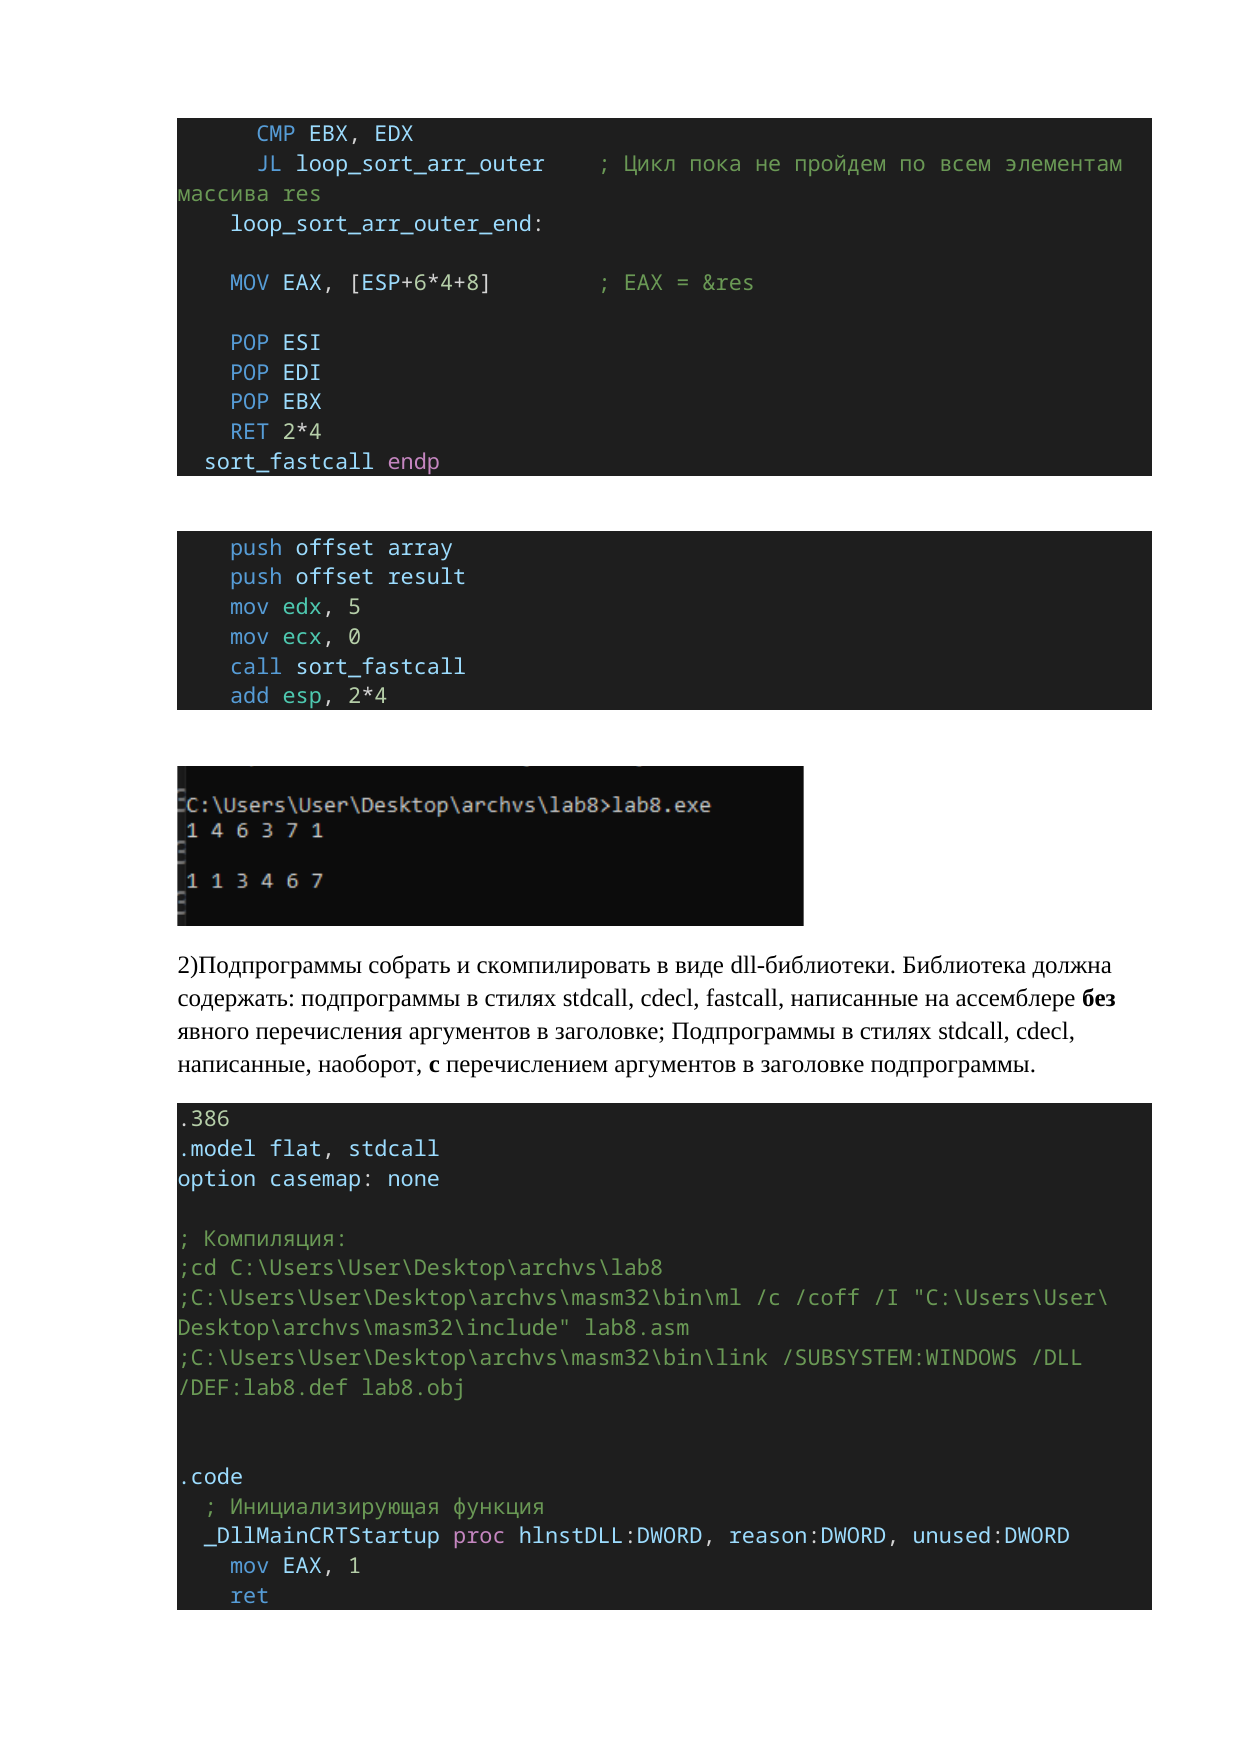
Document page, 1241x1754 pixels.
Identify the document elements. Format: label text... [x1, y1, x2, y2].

text push offset result [177, 561, 1152, 591]
text ret [177, 1580, 1152, 1610]
text RET 2*4 [177, 416, 1152, 446]
text push offset array [177, 531, 1152, 561]
text ; Инициализирующая функция [177, 1491, 1152, 1520]
text JL loop_sort_arr_outer ; Цикл пока не пройдем по всем элементам массива res [177, 148, 1152, 207]
text sort_fastcall endp [177, 446, 1152, 476]
text MOV EAX, [ESP+6*4+8] ; EAX = &res [177, 267, 1152, 297]
text POP EBX [177, 386, 1152, 416]
text .model flat, stdcall [177, 1133, 1152, 1163]
text ;C:\Users\User\Desktop\archvs\masm32\bin\link /SUBSYSTEM:WINDOWS /DLL /DEF:lab8.def lab8.obj [177, 1342, 1152, 1401]
text call sort_fastcall [177, 651, 1152, 680]
text option casemap: none [177, 1163, 1152, 1193]
text POP ESI [177, 327, 1152, 356]
text ;C:\Users\User\Desktop\archvs\masm32\bin\ml /c /coff /I "C:\Users\User\Desktop\archvs\masm32\include" lab8.asm [177, 1282, 1152, 1342]
text mov EAX, 1 [177, 1550, 1152, 1580]
picture [177, 766, 804, 926]
text ;cd C:\Users\User\Desktop\archvs\lab8 [177, 1252, 1152, 1282]
text .code [177, 1461, 1152, 1491]
text _DllMainCRTStartup proc hlnstDLL:DWORD, reason:DWORD, unused:DWORD [177, 1520, 1152, 1550]
text .386 [177, 1103, 1152, 1133]
text ; Компиляция: [177, 1222, 1152, 1252]
text add esp, 2*4 [177, 680, 1152, 710]
text mov edx, 5 [177, 591, 1152, 621]
text mov ecx, 0 [177, 621, 1152, 651]
text 2)Подпрограммы собрать и скомпилировать в виде dll-библиотеки. Библиотека должна содержать: подпрограммы в стилях stdcall, cdecl, fastcall, написанные на ассемблере без явного перечисления аргументов в заголовке; Подпрограммы в стилях stdcall, cdecl, написанные, наоборот, с перечислением аргументов в заголовке подпрограммы. [177, 950, 1152, 1078]
text POP EDI [177, 356, 1152, 386]
text loop_sort_arr_outer_end: [177, 207, 1152, 237]
text CMP EBX, EDX [177, 118, 1152, 148]
